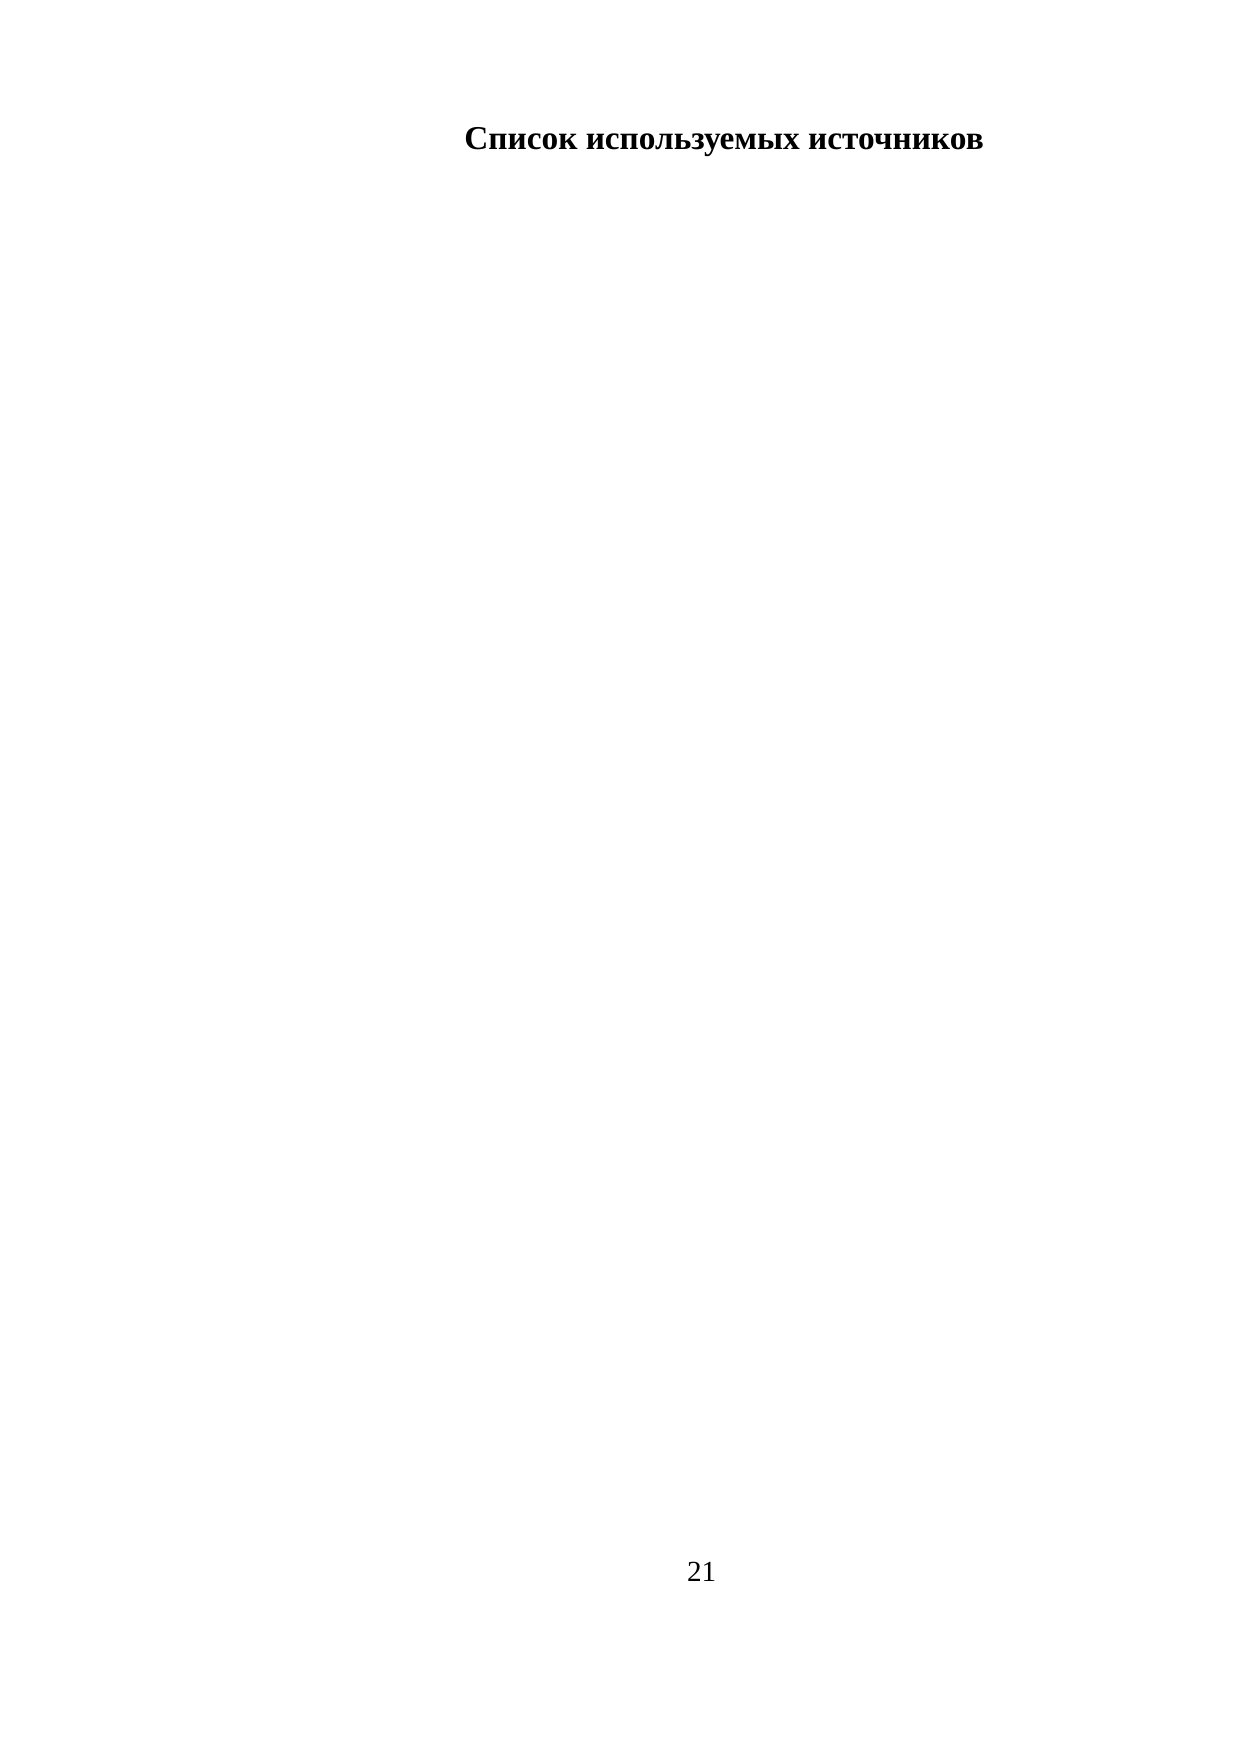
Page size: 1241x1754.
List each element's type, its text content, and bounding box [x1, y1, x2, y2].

subtitle Список используемых источников [222, 118, 1152, 156]
